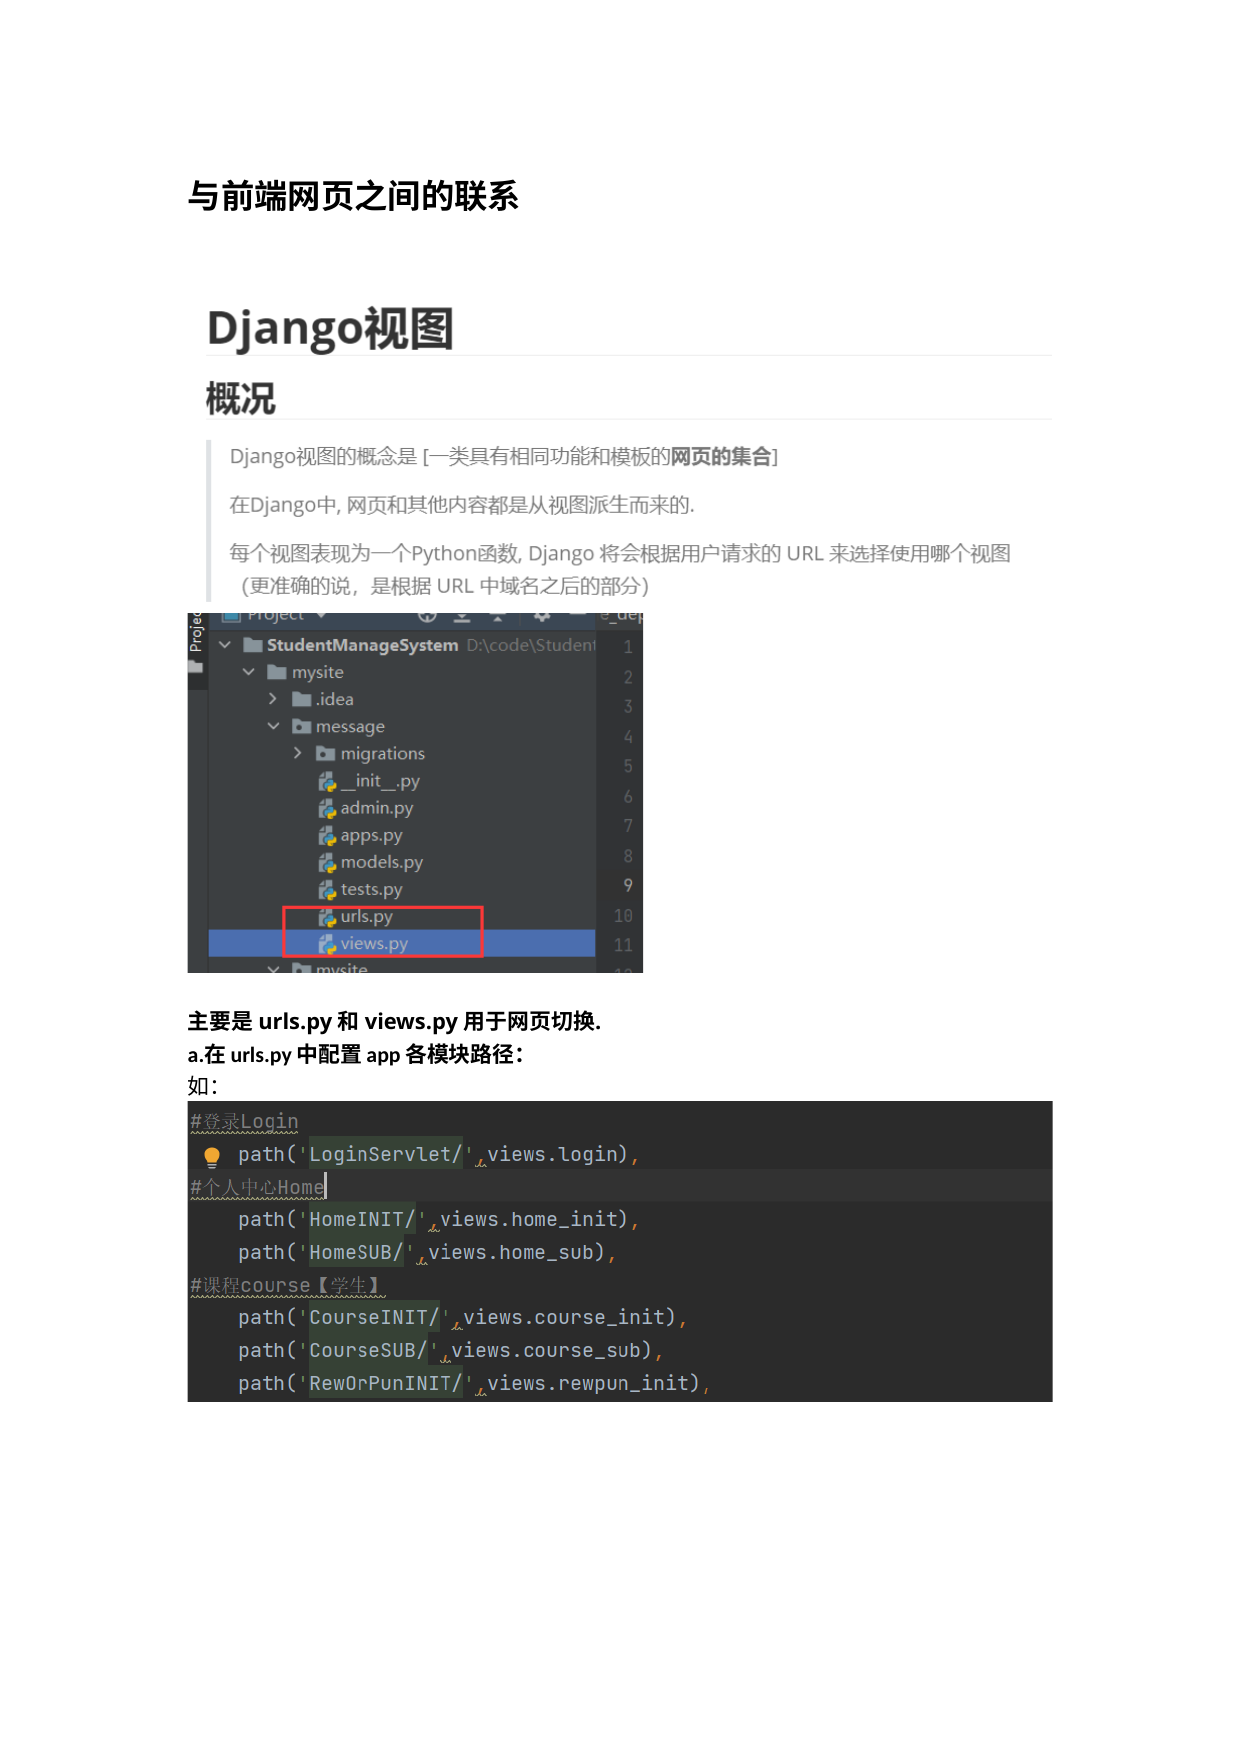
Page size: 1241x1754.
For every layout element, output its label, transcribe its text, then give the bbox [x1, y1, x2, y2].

text 如： [187, 1069, 1053, 1101]
picture [187, 288, 1052, 612]
text 主要是 urls.py 和 views.py 用于网页切换. [187, 1004, 1053, 1036]
text a.在urls.py中配置app各模块路径： [187, 1036, 1053, 1069]
picture [187, 1101, 1053, 1402]
picture [187, 613, 644, 973]
subtitle 与前端网页之间的联系 [187, 162, 1053, 227]
